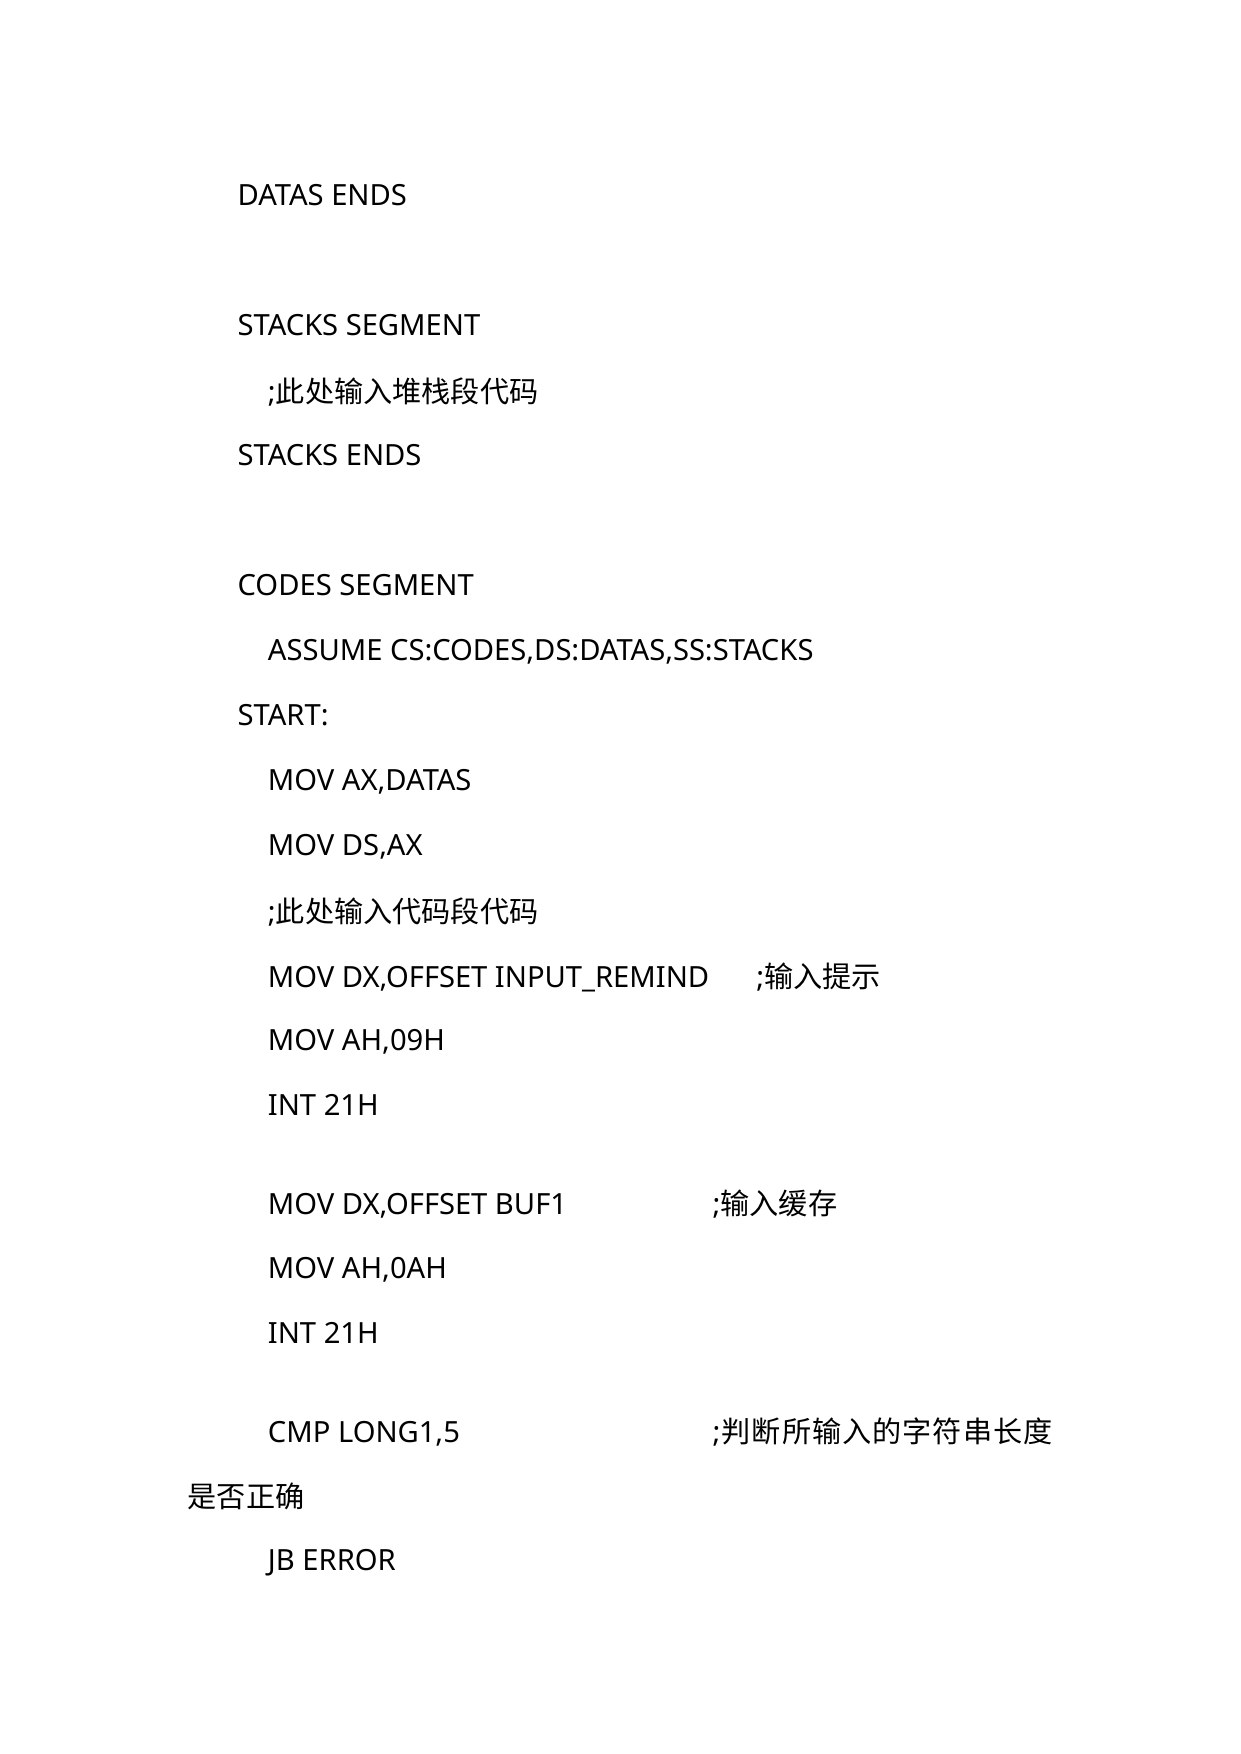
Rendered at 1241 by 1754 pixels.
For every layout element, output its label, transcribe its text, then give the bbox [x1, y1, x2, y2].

text MOV AX,DATAS [187, 747, 1053, 812]
text MOV DS,AX [187, 812, 1053, 877]
text ;此处输入代码段代码 [187, 877, 1053, 942]
text STACKS SEGMENT [187, 292, 1053, 357]
text JB ERROR [187, 1527, 1053, 1592]
text ;此处输入堆栈段代码 [187, 357, 1053, 422]
text MOV AH,09H [187, 1007, 1053, 1072]
text START: [187, 682, 1053, 747]
text INT 21H [187, 1299, 1053, 1364]
text INT 21H [187, 1072, 1053, 1137]
text STACKS ENDS [187, 422, 1053, 487]
text ASSUME CS:CODES,DS:DATAS,SS:STACKS [187, 617, 1053, 682]
text CODES SEGMENT [187, 552, 1053, 617]
text DATAS ENDS [187, 162, 1053, 227]
text CMP LONG1,5 ;判断所输入的字符串长度是否正确 [187, 1397, 1053, 1527]
text MOV AH,0AH [187, 1234, 1053, 1299]
text MOV DX,OFFSET BUF1 ;输入缓存 [187, 1169, 1053, 1234]
text MOV DX,OFFSET INPUT_REMIND ;输入提示 [187, 942, 1053, 1007]
